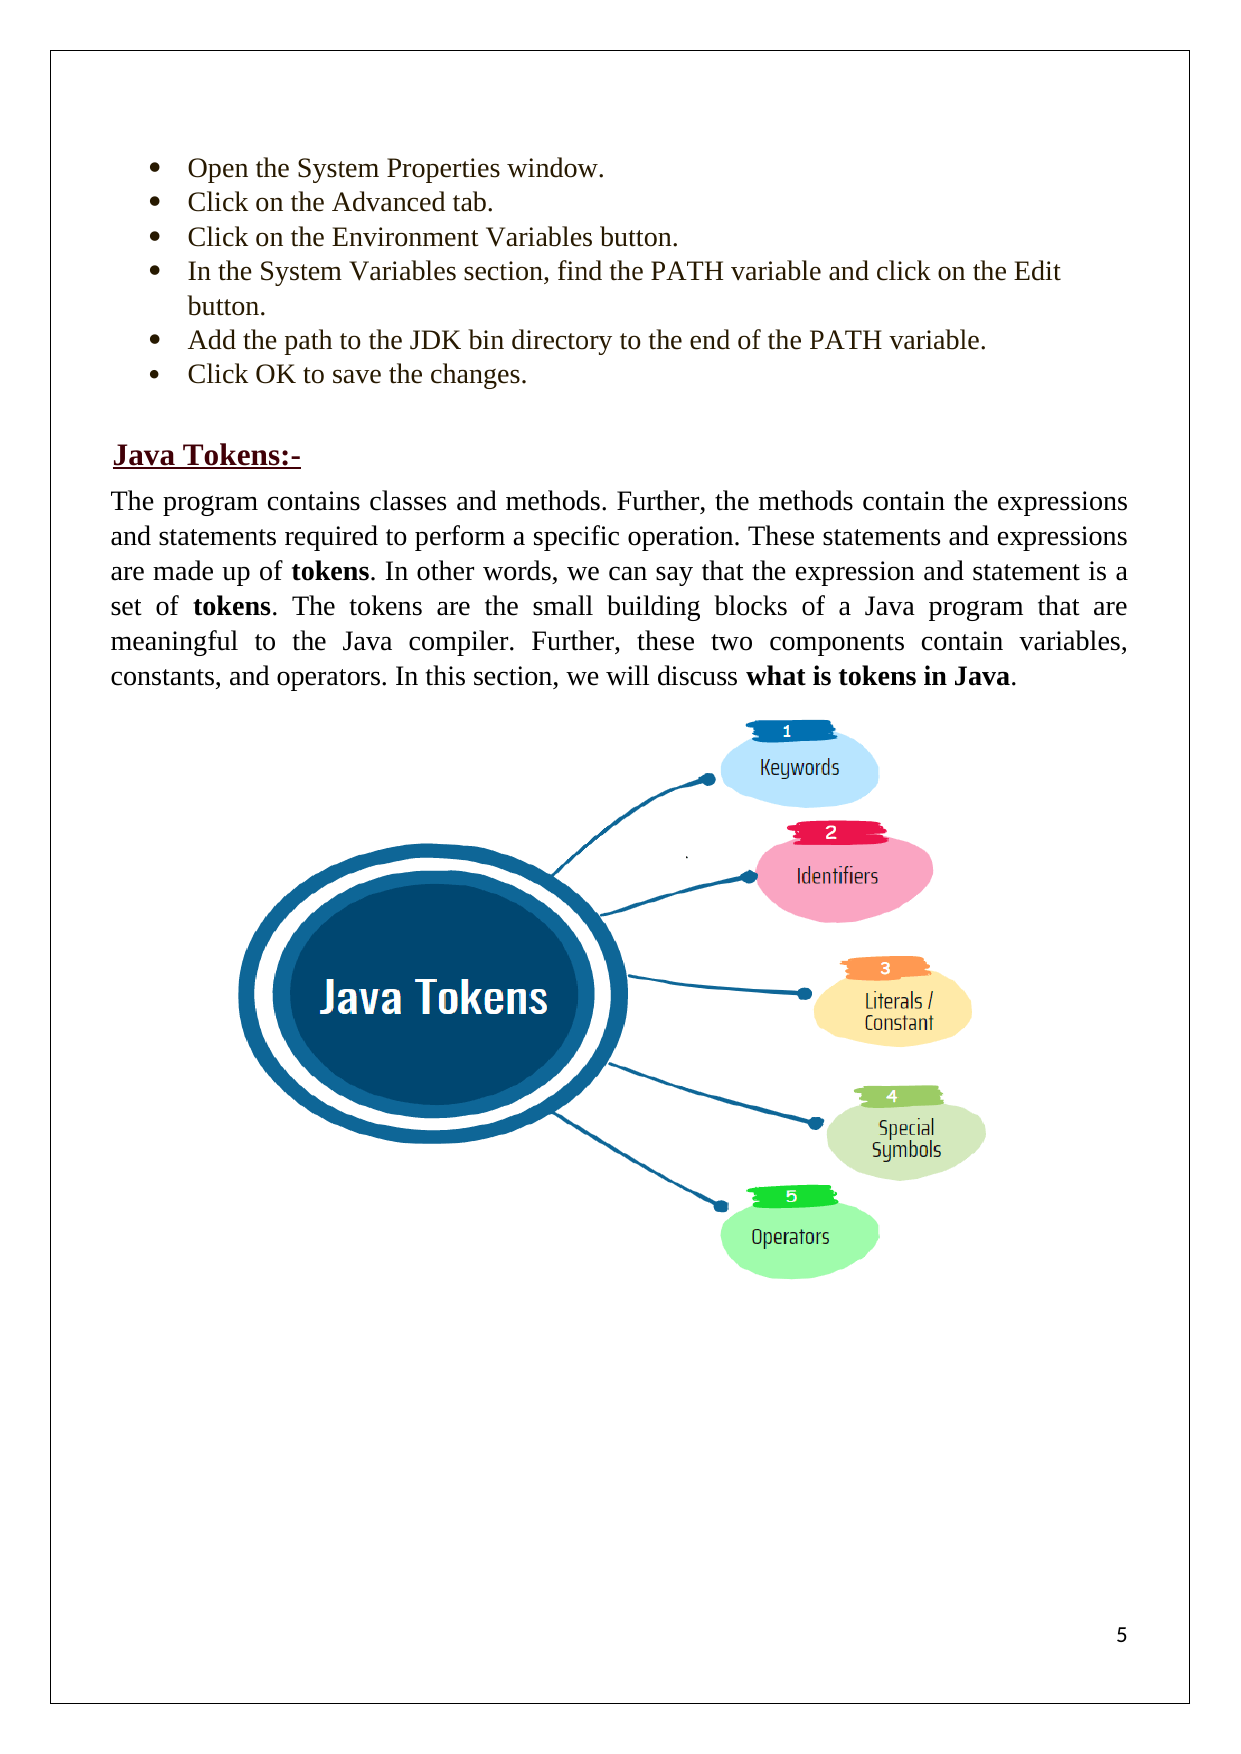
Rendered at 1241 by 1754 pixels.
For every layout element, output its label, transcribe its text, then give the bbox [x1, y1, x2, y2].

list Open the System Properties window. [150, 150, 1128, 184]
list Add the path to the JDK bin directory to the end of the PATH variable. [150, 322, 1128, 356]
list Click OK to save the changes. [150, 356, 1128, 391]
text The program contains classes and methods. Further, the methods contain the expressions and statements required to perform a specific operation. These statements and expressions are made up of tokens. In other words, we can say that the expression and statement is a set of tokens. The tokens are the small building blocks of a Java program that are meaningful to the Java compiler. Further, these two components contain variables, constants, and operators. In this section, we will discuss what is tokens in Java. [110, 484, 1130, 691]
text Java Tokens:- [112, 437, 1128, 472]
picture [238, 710, 1002, 1298]
list Click on the Advanced tab. [150, 184, 1128, 219]
list In the System Variables section, find the PATH variable and click on the Edit button. [150, 253, 1128, 322]
list Click on the Environment Variables button. [150, 219, 1128, 253]
